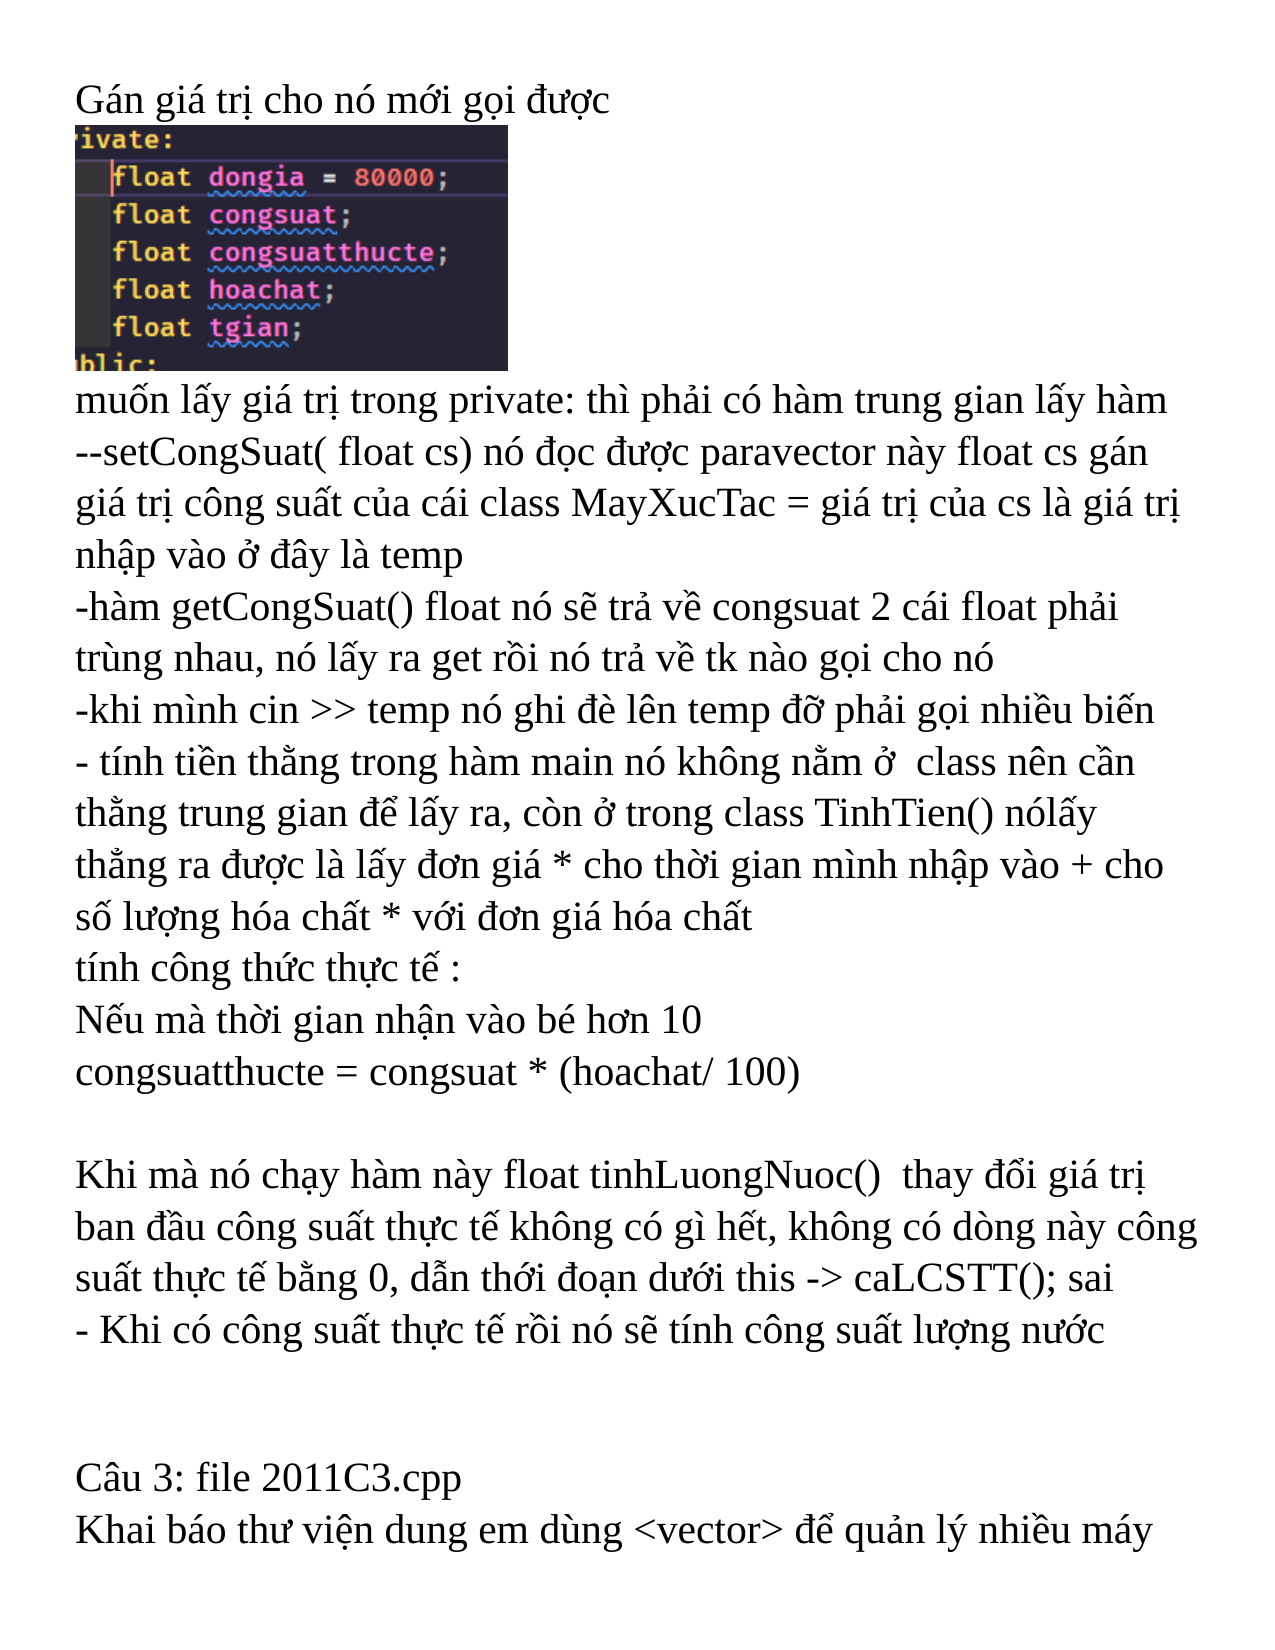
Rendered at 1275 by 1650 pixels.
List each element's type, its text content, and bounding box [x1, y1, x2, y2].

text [75, 1453, 1200, 1552]
text Gán giá trị cho nó mới gọi được muốn lấy giá trị trong private: thì phải có hàm trung gian lấy hàm --setCongSuat( float cs) nó đọc được paravector này float cs gán giá trị công suất của cái class MayXucTac = giá trị của cs là giá trị nhập vào ở đây là temp -hàm getCongSuat() float nó sẽ trả về congsuat 2 cái float phải trùng nhau, nó lấy ra get rồi nó trả về tk nào gọi cho nó -khi mình cin >> temp nó ghi đè lên temp đỡ phải gọi nhiều biến - tính tiền thằng trong hàm main nó không nằm ở class nên cần thằng trung gian để lấy ra, còn ở trong class TinhTien() nólấy thẳng ra được là lấy đơn giá * cho thời gian mình nhập vào + cho số lượng hóa chất * với đơn giá hóa chất tính công thức thực tế : Nếu mà thời gian nhận vào bé hơn 10 congsuatthucte = congsuat * (hoachat/ 100) Khi mà nó chạy hàm này float tinhLuongNuoc() thay đổi giá trị ban đầu công suất thực tế không có gì hết, không có dòng này công suất thực tế bằng 0, dẫn thới đoạn dưới this -> caLCSTT(); sai - Khi có công suất thực tế rồi nó sẽ tính công suất lượng nước [75, 75, 1200, 1434]
picture [75, 125, 508, 371]
